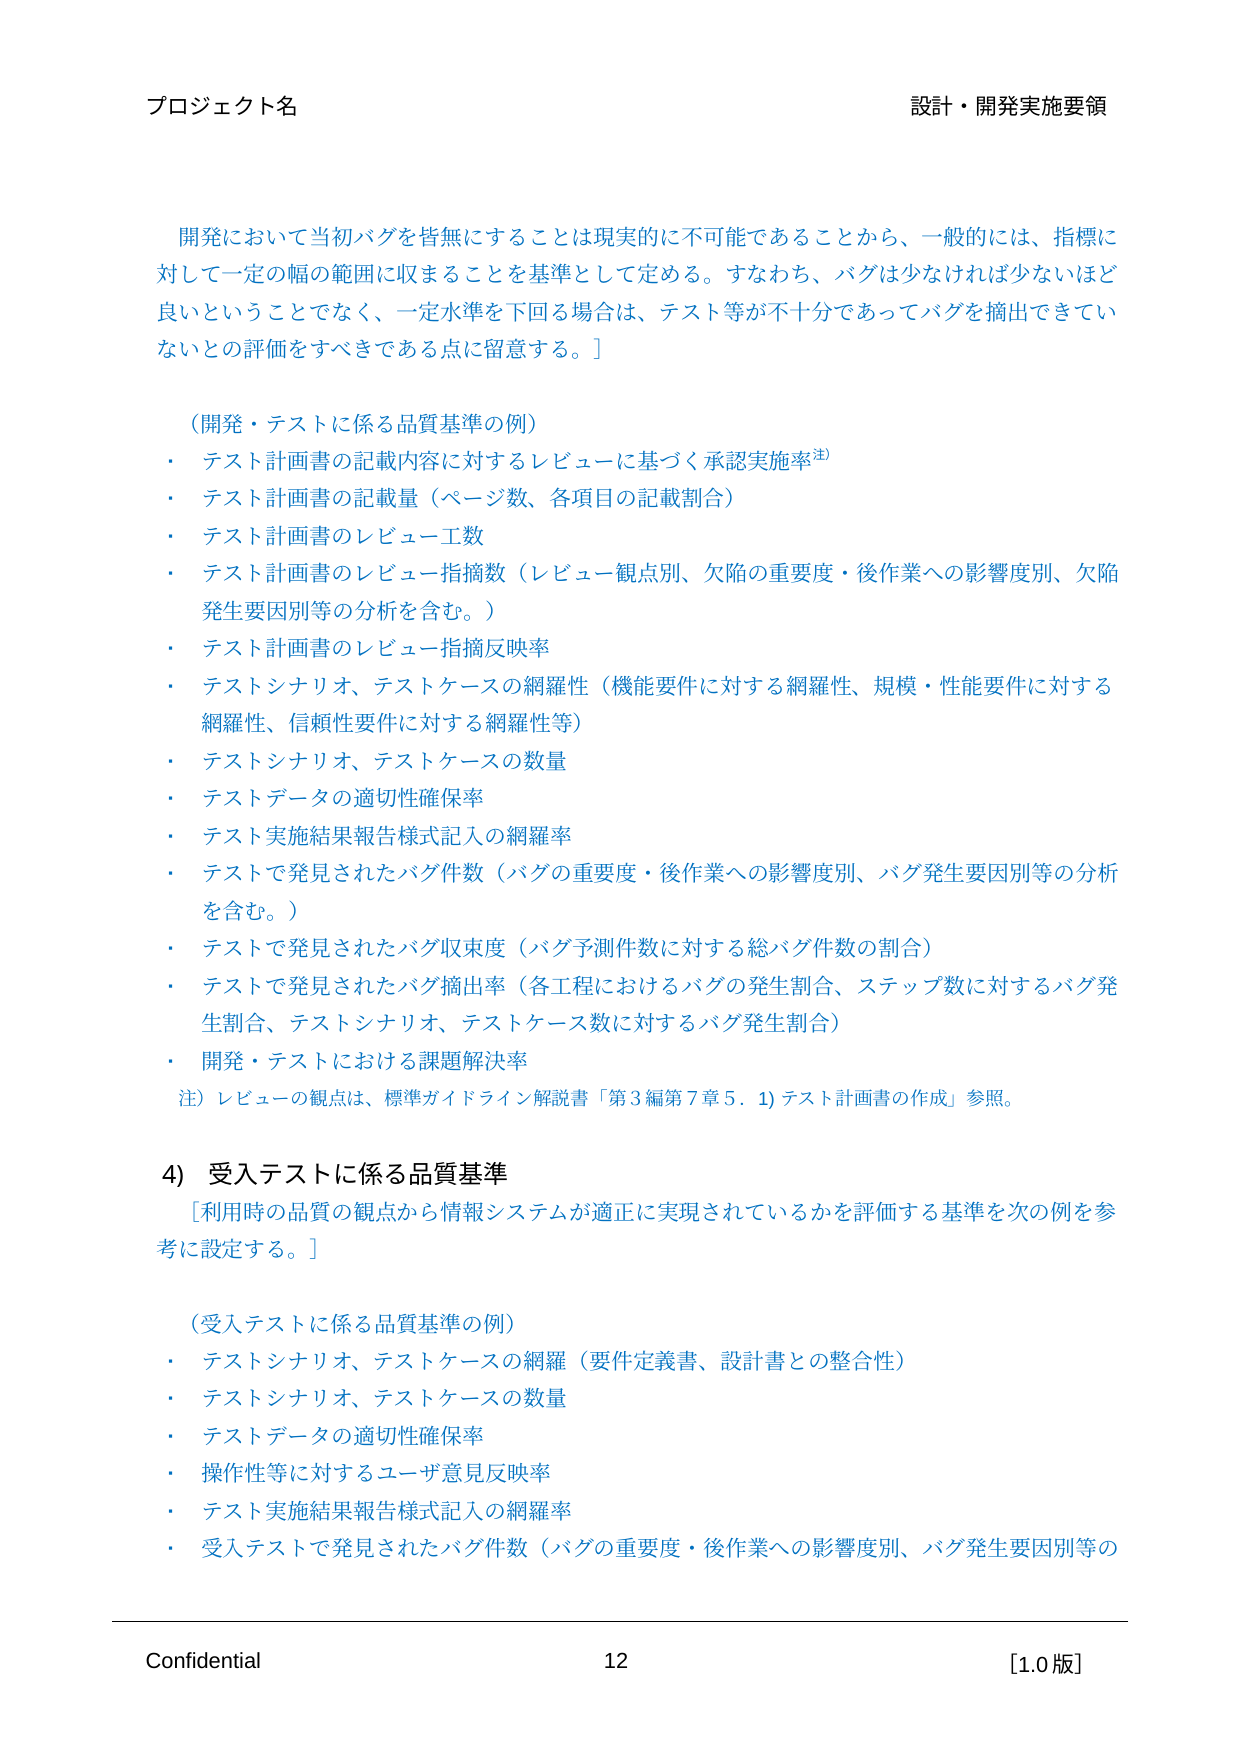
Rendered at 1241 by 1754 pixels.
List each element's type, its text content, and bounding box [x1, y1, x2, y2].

subtitle 受入テストに係る品質基準 [162, 1154, 1128, 1192]
list テスト計画書のレビュー工数 [165, 517, 1128, 554]
list テスト計画書の記載内容に対するレビューに基づく承認実施率注） [165, 442, 1128, 479]
text ［利用時の品質の観点から情報システムが適正に実現されているかを評価する基準を次の例を参考に設定する。］ [156, 1192, 1128, 1267]
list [165, 1529, 1128, 1567]
text （開発・テストに係る品質基準の例） [156, 404, 1128, 442]
list テストシナリオ、テストケースの網羅性（機能要件に対する網羅性、規模・性能要件に対する網羅性、信頼性要件に対する網羅性等） [165, 667, 1128, 742]
list テストシナリオ、テストケースの数量 [165, 742, 1128, 779]
text 開発において当初バグを皆無にすることは現実的に不可能であることから、一般的には、指標に対して一定の幅の範囲に収まることを基準として定める。すなわち、バグは少なければ少ないほど良いということでなく、一定水準を下回る場合は、テスト等が不十分であってバグを摘出できていないとの評価をすべきである点に留意する。］ [156, 217, 1128, 367]
list 操作性等に対するユーザ意見反映率 [165, 1454, 1128, 1492]
list テストで発見されたバグ摘出率（各工程におけるバグの発生割合、ステップ数に対するバグ発生割合、テストシナリオ、テストケース数に対するバグ発生割合） [165, 967, 1128, 1042]
list 開発・テストにおける課題解決率 [165, 1042, 1128, 1079]
text （受入テストに係る品質基準の例） [156, 1304, 1128, 1342]
list テストデータの適切性確保率 [165, 779, 1128, 817]
list テスト実施結果報告様式記入の網羅率 [165, 1492, 1128, 1529]
list テストデータの適切性確保率 [165, 1417, 1128, 1454]
list テスト計画書のレビュー指摘反映率 [165, 629, 1128, 667]
list テスト計画書のレビュー指摘数（レビュー観点別、欠陥の重要度・後作業への影響度別、欠陥発生要因別等の分析を含む。） [165, 554, 1128, 629]
list テストシナリオ、テストケースの網羅（要件定義書、設計書との整合性） [165, 1342, 1128, 1379]
list テスト実施結果報告様式記入の網羅率 [165, 817, 1128, 854]
text 注）レビューの観点は、標準ガイドライン解説書「第３編第７章５．1) テスト計画書の作成」参照。 [178, 1079, 1128, 1117]
list テスト計画書の記載量（ページ数、各項目の記載割合） [165, 479, 1128, 517]
list テストシナリオ、テストケースの数量 [165, 1379, 1128, 1417]
list テストで発見されたバグ収束度（バグ予測件数に対する総バグ件数の割合） [165, 929, 1128, 967]
list テストで発見されたバグ件数（バグの重要度・後作業への影響度別、バグ発生要因別等の分析を含む。） [165, 854, 1128, 929]
